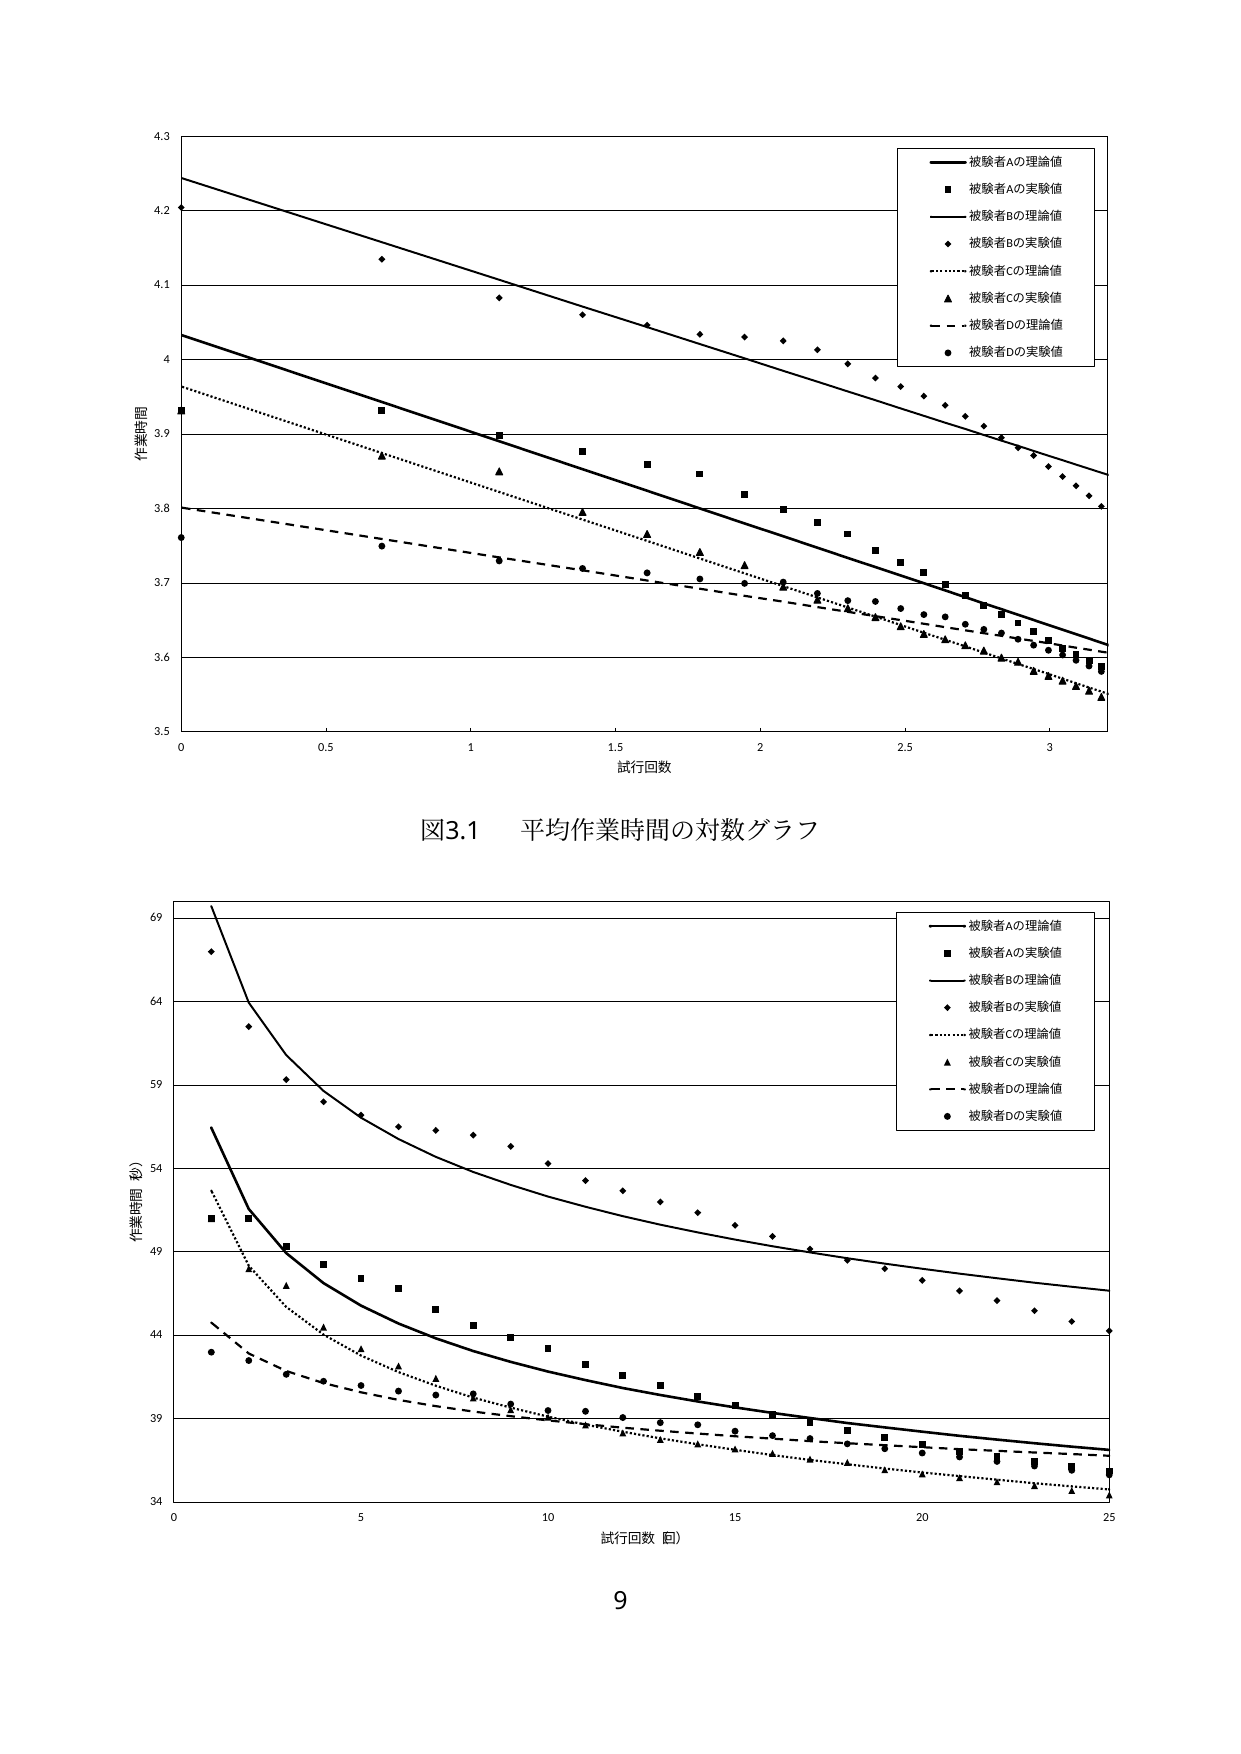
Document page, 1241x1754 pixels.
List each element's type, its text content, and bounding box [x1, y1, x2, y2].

text 図3.1 平均作業時間の対数グラフ [120, 808, 1120, 850]
